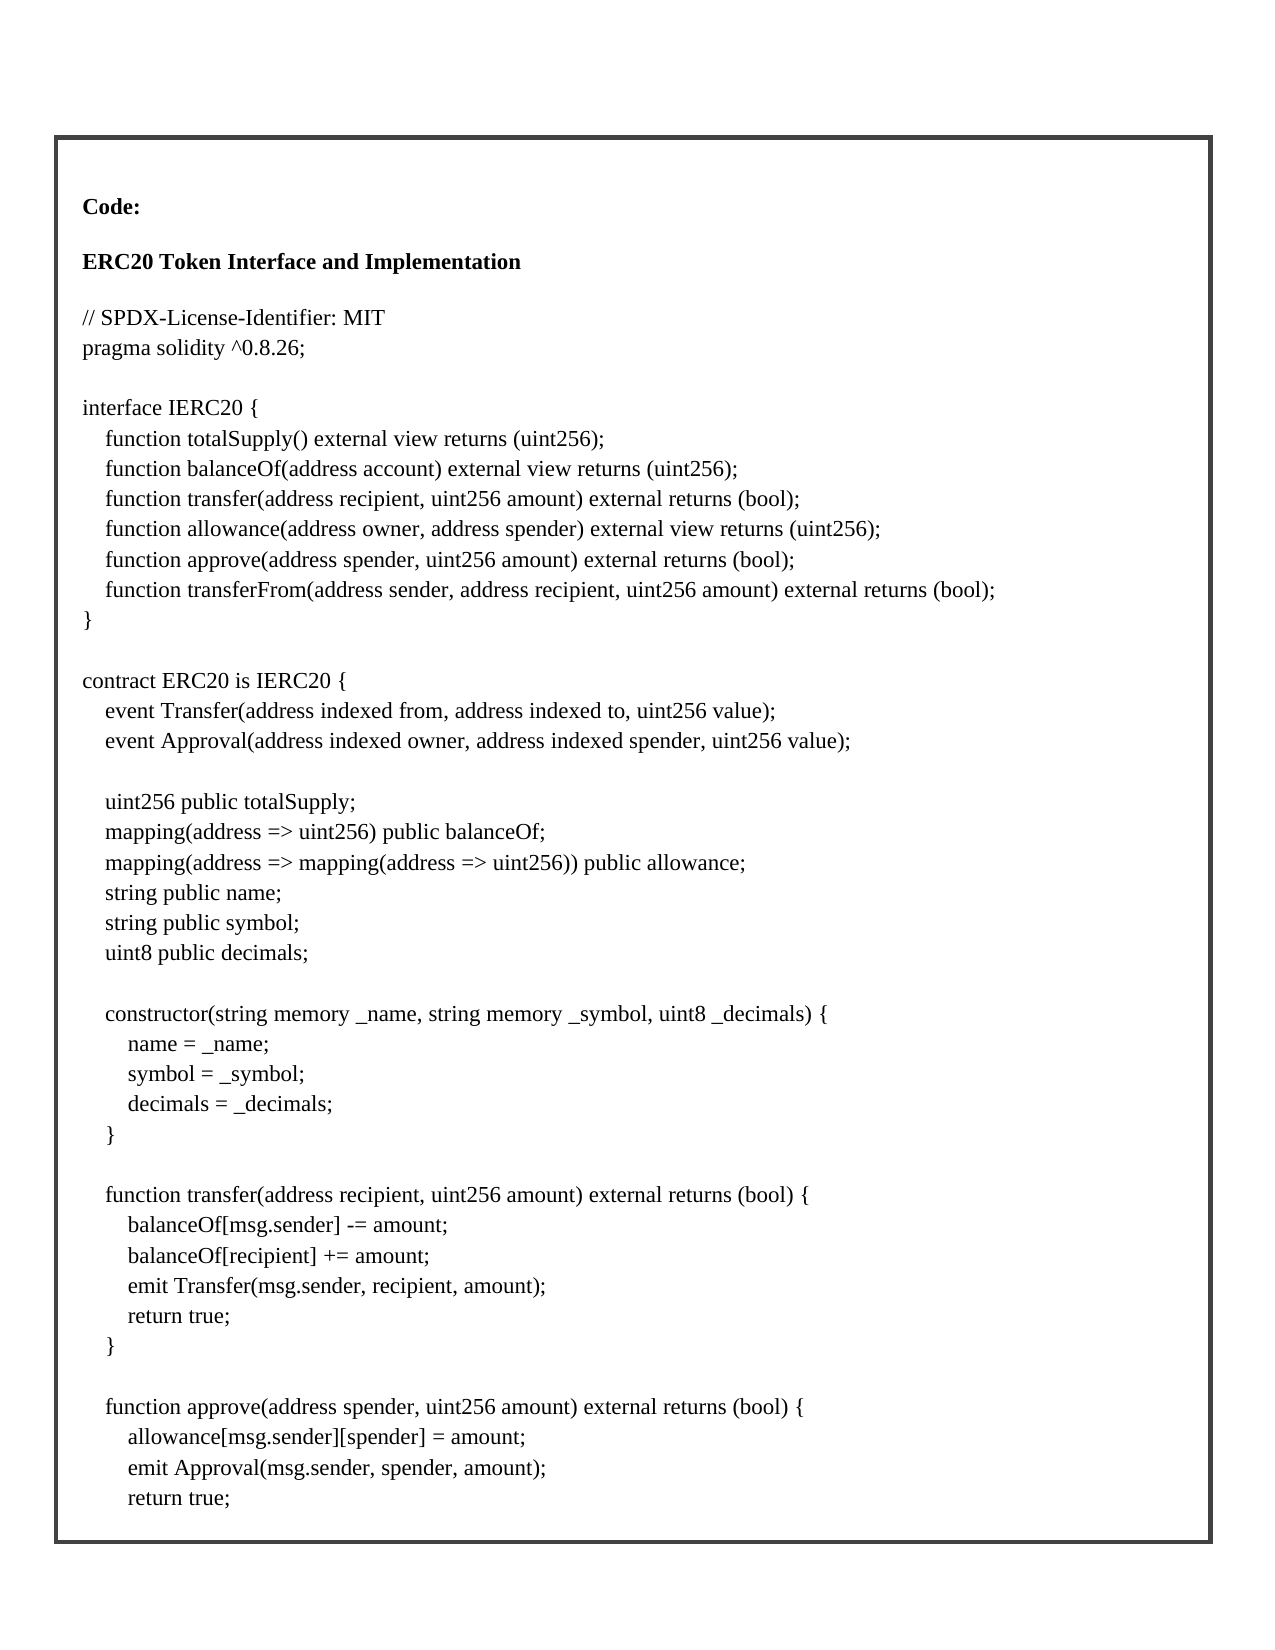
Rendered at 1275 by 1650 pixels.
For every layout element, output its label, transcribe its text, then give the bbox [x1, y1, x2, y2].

text } [82, 606, 1225, 633]
text string public symbol; uint8 public decimals; [105, 909, 309, 966]
text symbol = _symbol; decimals = _decimals; [128, 1060, 333, 1117]
subtitle ERC20 Token Interface and Implementation [82, 248, 1225, 275]
text } [105, 1121, 1225, 1147]
text mapping(address => uint256) public balanceOf; [105, 818, 1225, 845]
text event Approval(address indexed owner, address indexed spender, uint256 value); [105, 727, 1225, 754]
text balanceOf[recipient] += amount; [128, 1242, 1225, 1268]
text function transferFrom(address sender, address recipient, uint256 amount) external returns (bool); [105, 576, 1225, 602]
text mapping(address => mapping(address => uint256)) public allowance; string public name; [105, 849, 791, 905]
text event Transfer(address indexed from, address indexed to, uint256 value); [105, 697, 1225, 723]
text constructor(string memory _name, string memory _symbol, uint8 _decimals) { name = _name; [105, 1000, 870, 1056]
text interface IERC20 { [82, 394, 1225, 421]
text function totalSupply() external view returns (uint256); [105, 425, 1225, 451]
text contract ERC20 is IERC20 { [82, 667, 1225, 693]
text function balanceOf(address account) external view returns (uint256); function transfer(address recipient, uint256 amount) external returns (bool); [105, 455, 813, 512]
text function approve(address spender, uint256 amount) external returns (bool) { allowance[msg.sender][spender] = amount; [105, 1393, 813, 1450]
text function transfer(address recipient, uint256 amount) external returns (bool) { balanceOf[msg.sender] -= amount; [105, 1181, 813, 1238]
text emit Approval(msg.sender, spender, amount); return true; [128, 1453, 548, 1510]
text uint256 public totalSupply; [105, 788, 1225, 814]
text Code: [82, 193, 1225, 219]
text } [105, 1332, 1225, 1359]
text // SPDX-License-Identifier: MIT pragma solidity ^0.8.26; [82, 304, 416, 360]
text emit Transfer(msg.sender, recipient, amount); return true; [128, 1272, 548, 1329]
text function allowance(address owner, address spender) external view returns (uint256); function approve(address spender, uint256 amount) external returns (bool); [105, 516, 886, 572]
